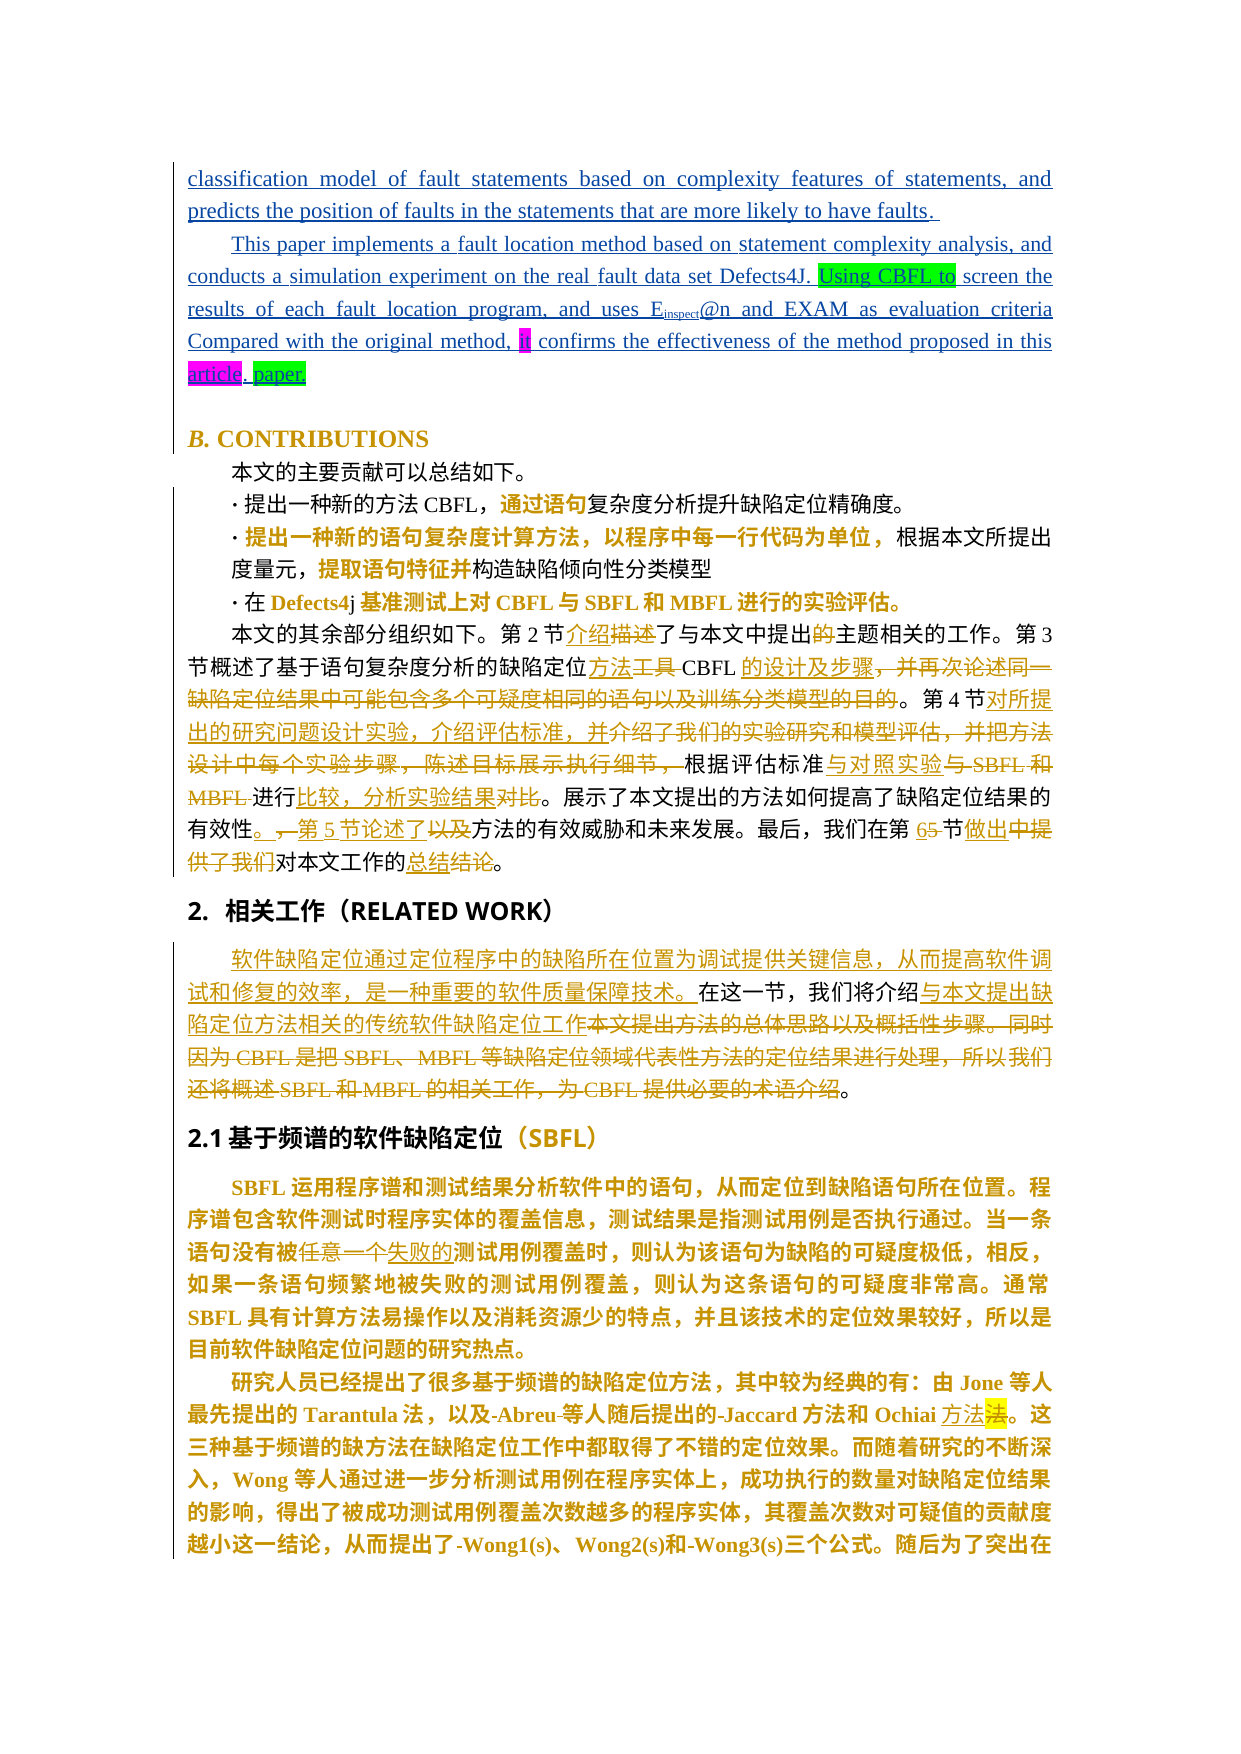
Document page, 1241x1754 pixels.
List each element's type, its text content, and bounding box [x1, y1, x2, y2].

text · 提出一种新的语句复杂度计算方法，以程序中每一行代码为单位，根据本文所提出度量元，提取语句特征并构造缺陷倾向性分类模型 [231, 519, 1053, 584]
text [187, 1364, 1053, 1559]
text 在这一节，我们将介绍。 [187, 942, 1053, 1104]
text · 提出一种新的方法CBFL，通过语句复杂度分析提升缺陷定位精确度。 [231, 487, 1053, 519]
text 2.1基于频谱的软件缺陷定位（SBFL） [187, 1104, 1053, 1169]
text 本文的其余部分组织如下。第2节了与本文中提出主题相关的工作。第3节概述了基于语句复杂度分析的缺陷定位CBFL。第4节根据评估标准进行。展示了本文提出的方法如何提高了缺陷定位结果的有效性方法的有效威胁和未来发展。最后，我们在第节对本文工作的。 [187, 617, 1053, 877]
list 相关工作（RELATED WORK） [187, 877, 1053, 942]
text B. CONTRIBUTIONS [187, 422, 1053, 454]
text 本文的主要贡献可以总结如下。 [187, 454, 1053, 487]
text SBFL运用程序谱和测试结果分析软件中的语句，从而定位到缺陷语句所在位置。程序谱包含软件测试时程序实体的覆盖信息，测试结果是指测试用例是否执行通过。当一条语句没有被测试用例覆盖时，则认为该语句为缺陷的可疑度极低，相反，如果一条语句频繁地被失败的测试用例覆盖，则认为这条语句的可疑度非常高。通常SBFL具有计算方法易操作以及消耗资源少的特点，并且该技术的定位效果较好，所以是目前软件缺陷定位问题的研究热点。 [187, 1169, 1053, 1364]
text · 在Defects4j基准测试上对CBFL与SBFL和MBFL进行的实验评估。 [231, 584, 1053, 617]
